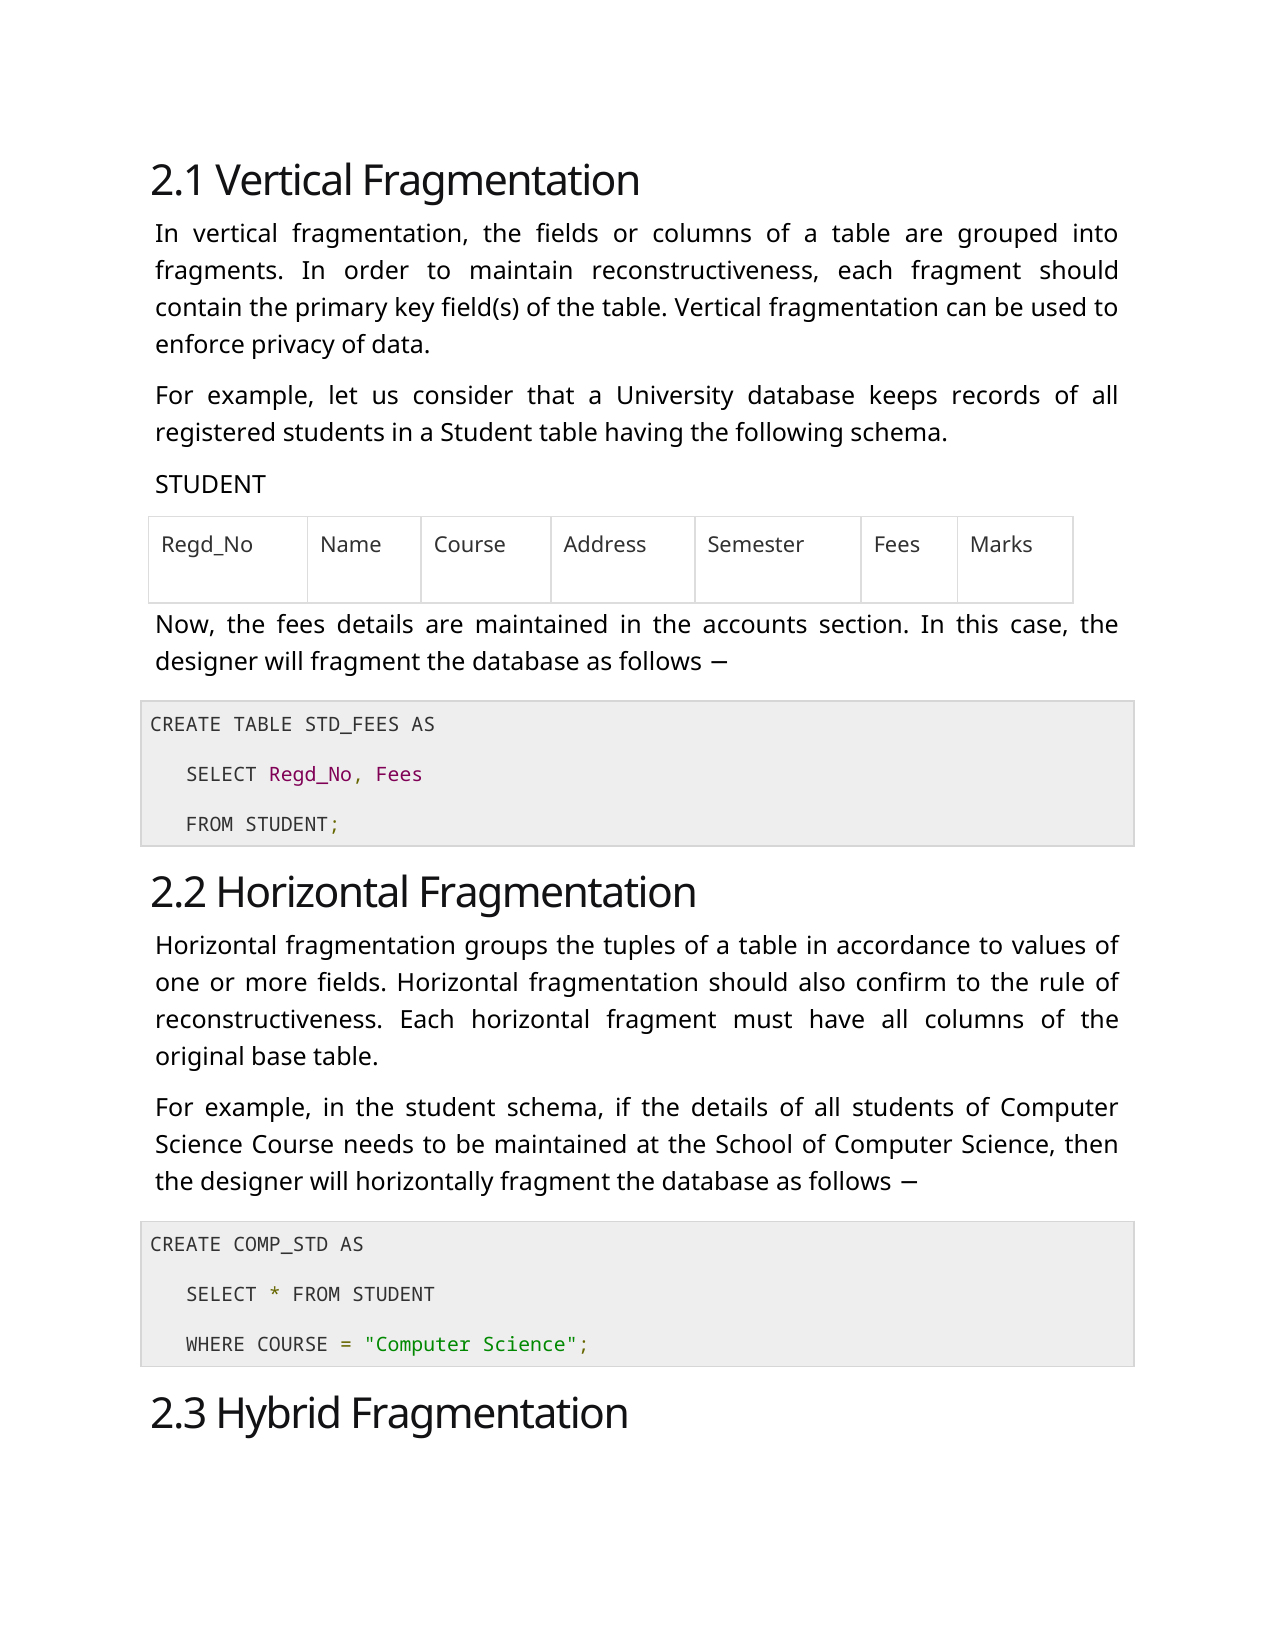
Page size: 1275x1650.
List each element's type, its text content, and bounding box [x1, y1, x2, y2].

text FROM STUDENT; [142, 800, 1133, 845]
table_header Regd_No [149, 517, 307, 602]
text SELECT Regd_No, Fees [142, 750, 1133, 787]
table_header Course [422, 517, 550, 602]
text STUDENT [155, 464, 1120, 501]
table_header Semester [696, 517, 860, 602]
table_header Address [552, 517, 694, 602]
table_header Name [308, 517, 420, 602]
text 2.2 Horizontal Fragmentation [150, 862, 1120, 920]
text CREATE TABLE STD_FEES AS [142, 702, 1133, 737]
text For example, in the student schema, if the details of all students of Computer Science Course needs to be maintained at the School of Computer Science, then the designer will horizontally fragment the database as follows − [155, 1087, 1120, 1198]
text 2.3 Hybrid Fragmentation [150, 1382, 1120, 1441]
text Horizontal fragmentation groups the tuples of a table in accordance to values of one or more fields. Horizontal fragmentation should also confirm to the rule of reconstructiveness. Each horizontal fragment must have all columns of the original base table. [155, 925, 1120, 1072]
text SELECT * FROM STUDENT [142, 1271, 1133, 1307]
text CREATE COMP_STD AS [142, 1222, 1133, 1257]
table_header Fees [862, 517, 957, 602]
table_header Marks [958, 517, 1072, 602]
text Now, the fees details are maintained in the accounts section. In this case, the designer will fragment the database as follows − [155, 604, 1120, 677]
text WHERE COURSE = "Computer Science"; [142, 1320, 1133, 1366]
text For example, let us consider that a University database keeps records of all registered students in a Student table having the following schema. [155, 375, 1120, 449]
text 2.1 Vertical Fragmentation [150, 150, 1120, 208]
text In vertical fragmentation, the fields or columns of a table are grouped into fragments. In order to maintain reconstructiveness, each fragment should contain the primary key field(s) of the table. Vertical fragmentation can be used to enforce privacy of data. [155, 213, 1120, 360]
